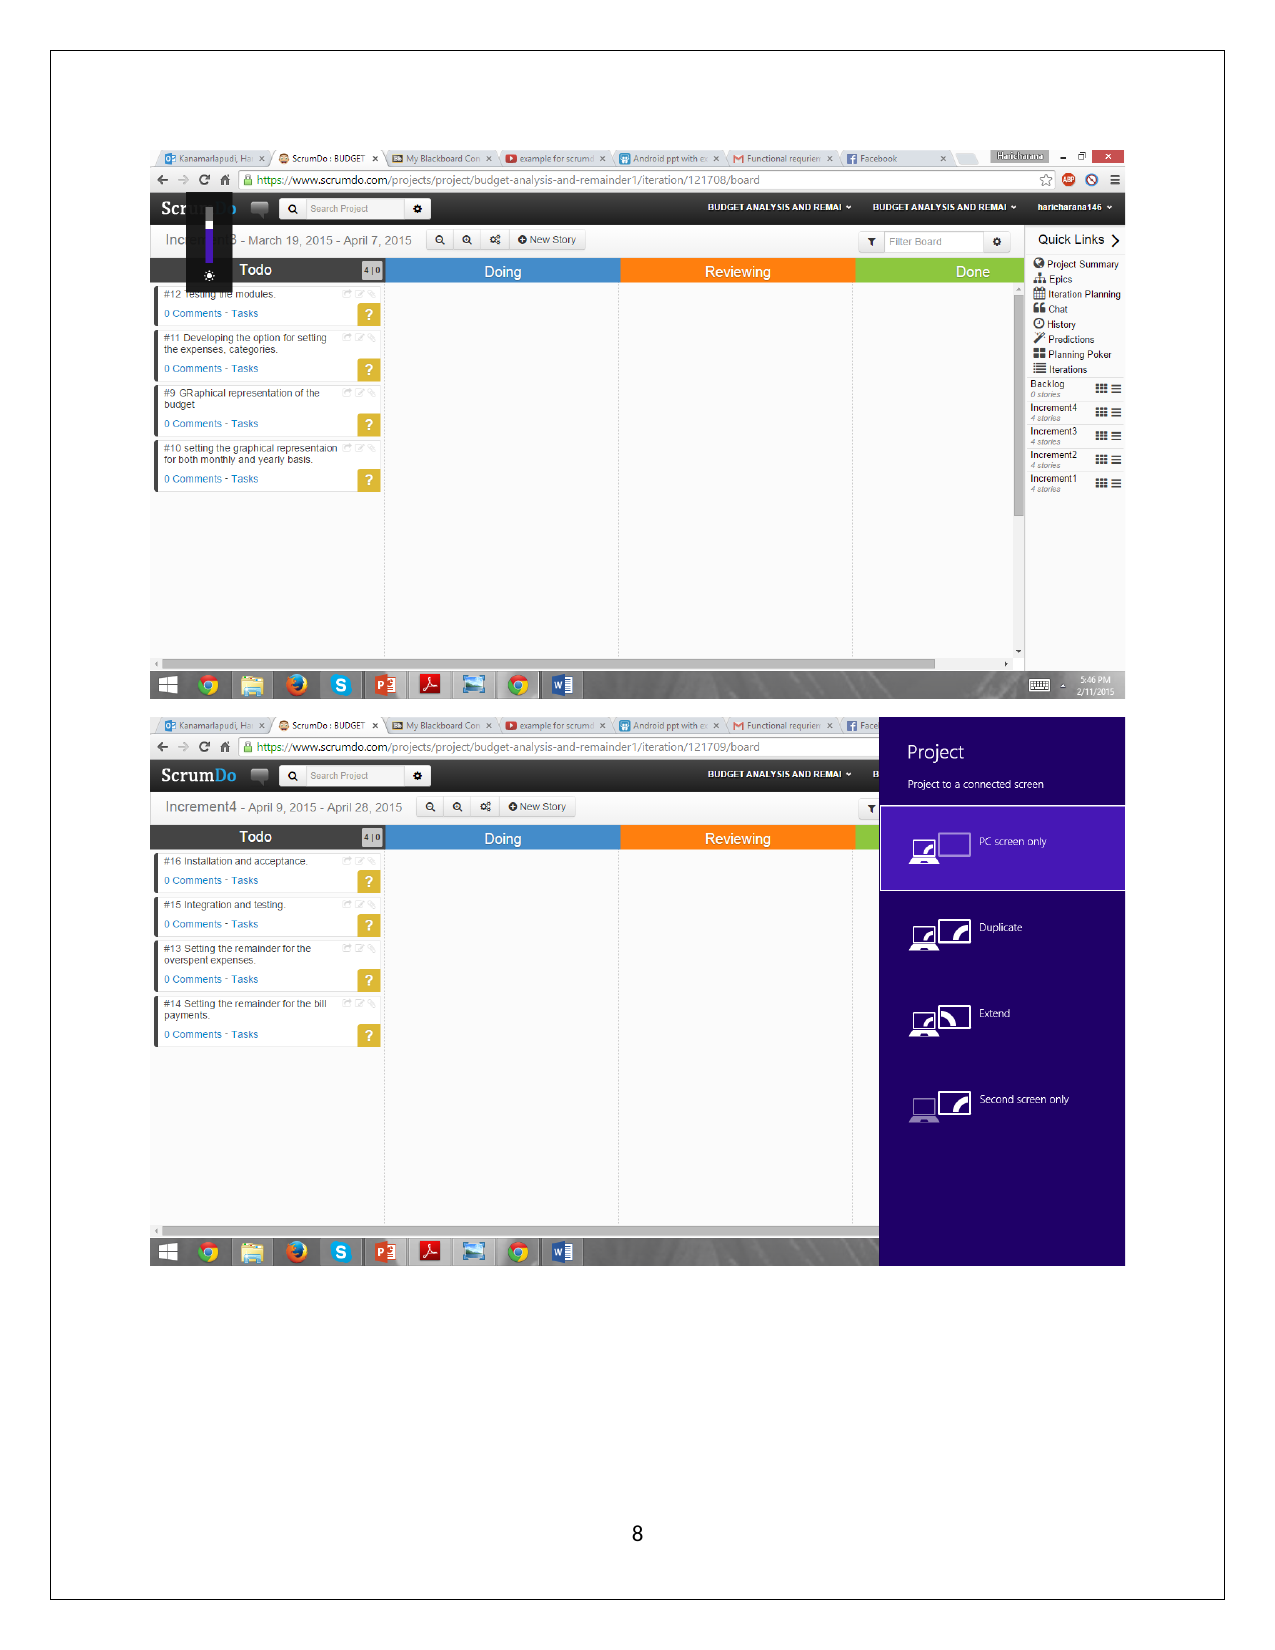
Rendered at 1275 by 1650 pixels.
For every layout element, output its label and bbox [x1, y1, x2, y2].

picture [150, 150, 1125, 699]
picture [150, 717, 1125, 1266]
